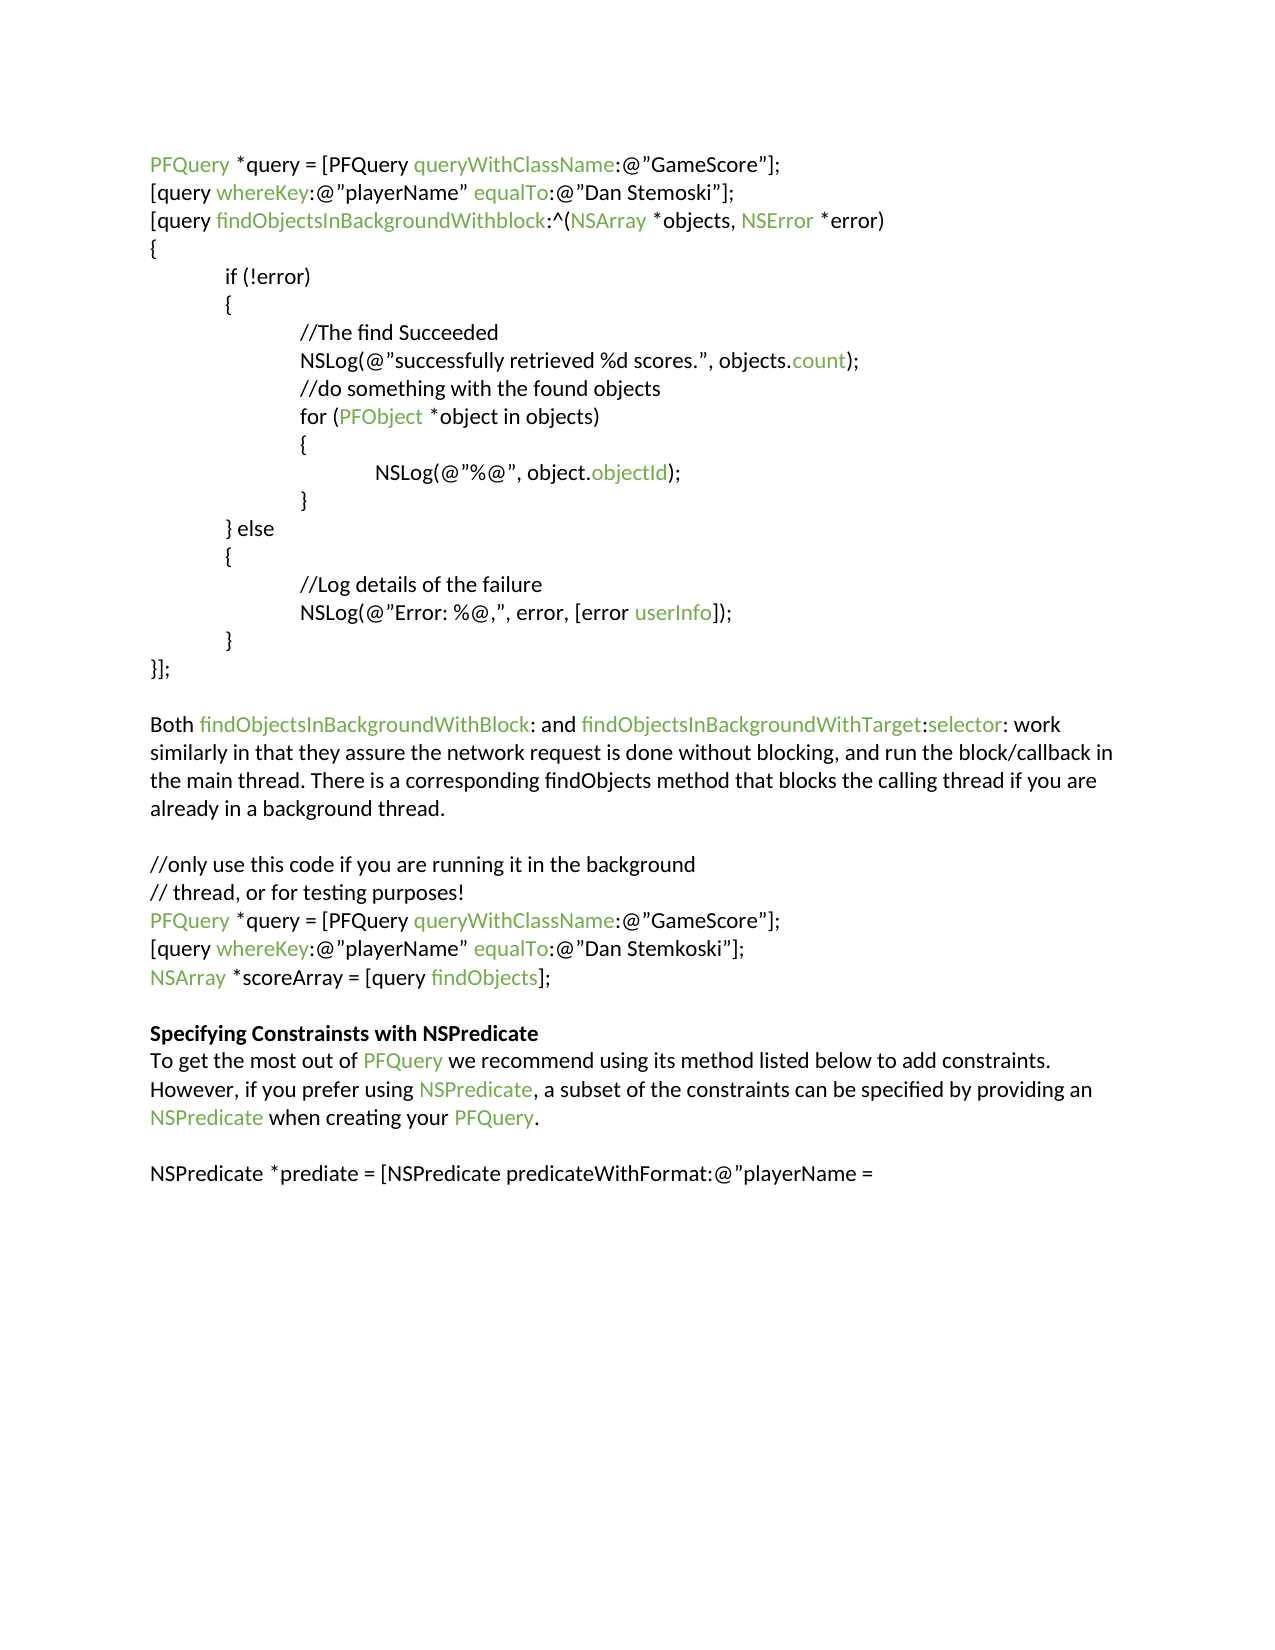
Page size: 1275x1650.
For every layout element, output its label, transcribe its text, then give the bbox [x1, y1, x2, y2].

text NSLog(@”Error: %@,”, error, [error userInfo]); [150, 598, 1125, 626]
text { [150, 290, 1125, 318]
text NSArray *scoreArray = [query findObjects]; [150, 963, 1125, 991]
text //The find Succeeded [150, 318, 1125, 346]
text Specifying Constrainsts with NSPredicate [150, 1019, 1125, 1047]
text if (!error) [150, 262, 1125, 290]
text NSLog(@”successfully retrieved %d scores.”, objects.count); [150, 346, 1125, 374]
text NSLog(@”%@”, object.objectId); [150, 458, 1125, 486]
text [query whereKey:@”playerName” equalTo:@”Dan Stemkoski”]; [150, 934, 1125, 963]
text }]; [150, 654, 1125, 682]
text NSPredicate *prediate = [NSPredicate predicateWithFormat:@”playerName = [150, 1159, 1125, 1187]
text { [150, 542, 1125, 570]
text //only use this code if you are running it in the background [150, 851, 1125, 878]
text [query whereKey:@”playerName” equalTo:@”Dan Stemoski”]; [150, 178, 1125, 206]
text // thread, or for testing purposes! [150, 878, 1125, 907]
text PFQuery *query = [PFQuery queryWithClassName:@”GameScore”]; [150, 907, 1125, 934]
text } else [150, 514, 1125, 542]
text //Log details of the failure [150, 570, 1125, 598]
text PFQuery *query = [PFQuery queryWithClassName:@”GameScore”]; [150, 150, 1125, 178]
text //do something with the found objects [150, 374, 1125, 402]
text } [150, 626, 1125, 654]
text [query findObjectsInBackgroundWithblock:^(NSArray *objects, NSError *error) [150, 206, 1125, 234]
text } [150, 486, 1125, 514]
text for (PFObject *object in objects) [150, 402, 1125, 430]
text To get the most out of PFQuery we recommend using its method listed below to add constraints. However, if you prefer using NSPredicate, a subset of the constraints can be specified by providing an NSPredicate when creating your PFQuery. [150, 1047, 1125, 1131]
text Both findObjectsInBackgroundWithBlock: and findObjectsInBackgroundWithTarget:selector: work similarly in that they assure the network request is done without blocking, and run the block/callback in the main thread. There is a corresponding findObjects method that blocks the calling thread if you are already in a background thread. [150, 710, 1125, 822]
text { [150, 234, 1125, 262]
text { [150, 430, 1125, 458]
